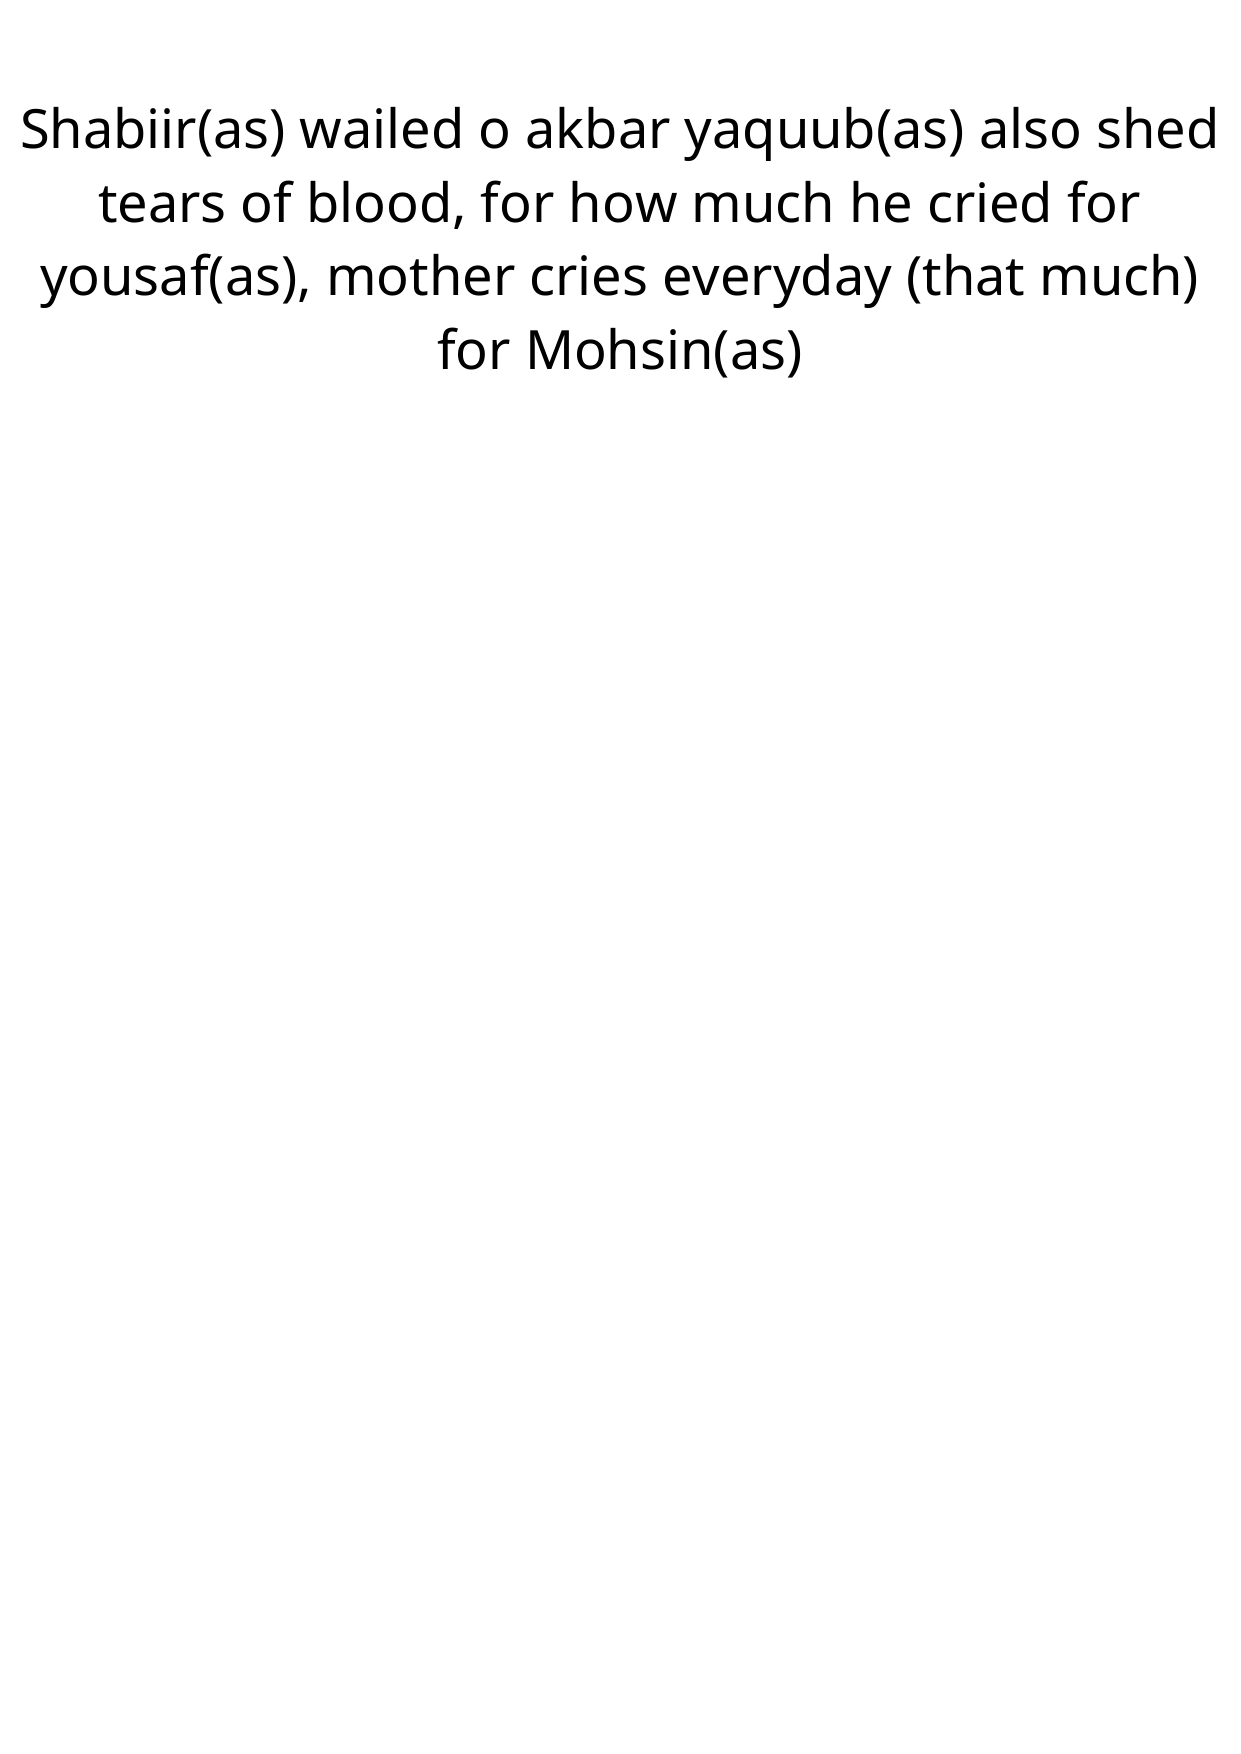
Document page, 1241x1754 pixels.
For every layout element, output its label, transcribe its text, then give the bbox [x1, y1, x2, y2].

text Shabiir(as) wailed o akbar yaquub(as) also shed tears of blood, for how much he cried for yousaf(as), mother cries everyday (that much) for Mohsin(as) [0, 90, 1240, 385]
